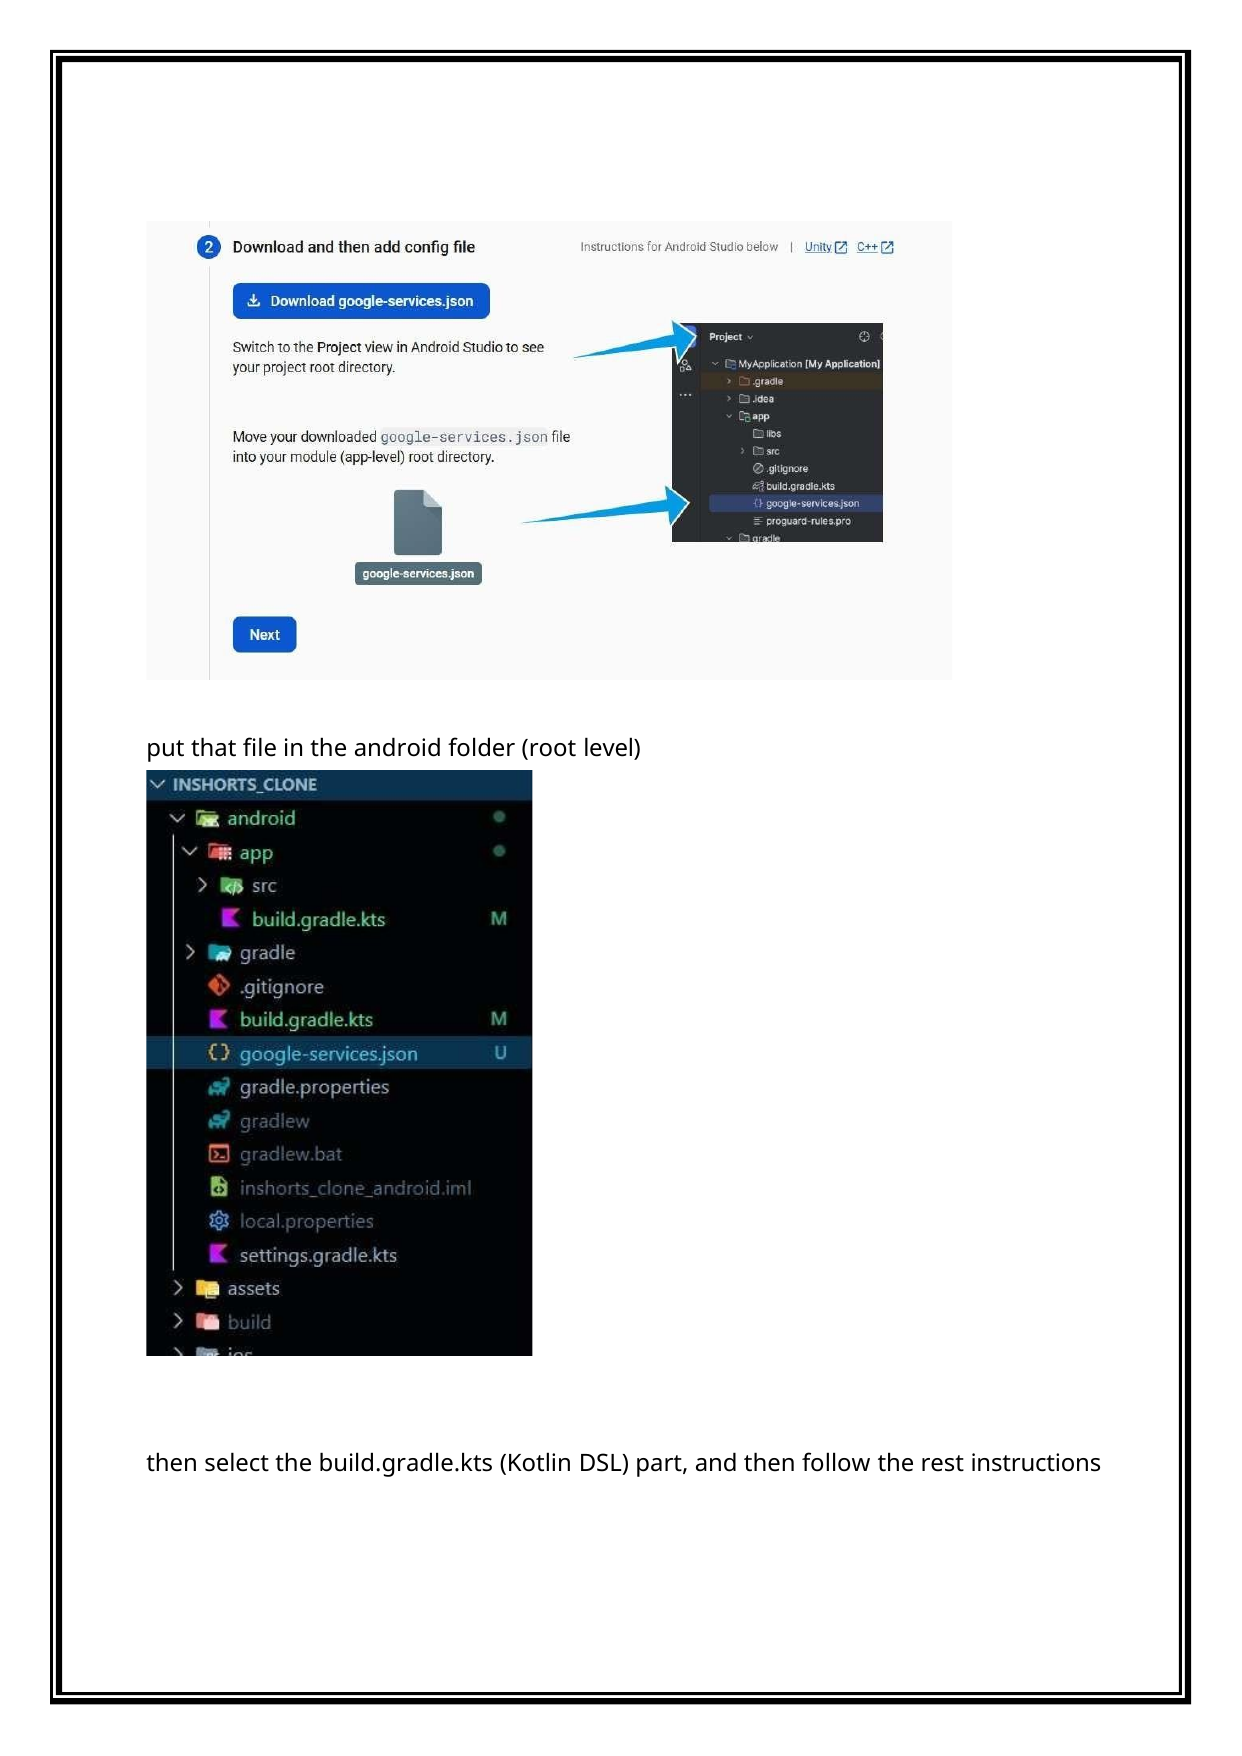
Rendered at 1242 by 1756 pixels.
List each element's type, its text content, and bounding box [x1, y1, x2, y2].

picture [146, 221, 953, 680]
picture [146, 770, 533, 1356]
text put that file in the android folder (root level) [146, 730, 1168, 763]
text then select the build.gradle.kts (Kotlin DSL) part, and then follow the rest instructions [146, 1446, 1168, 1479]
